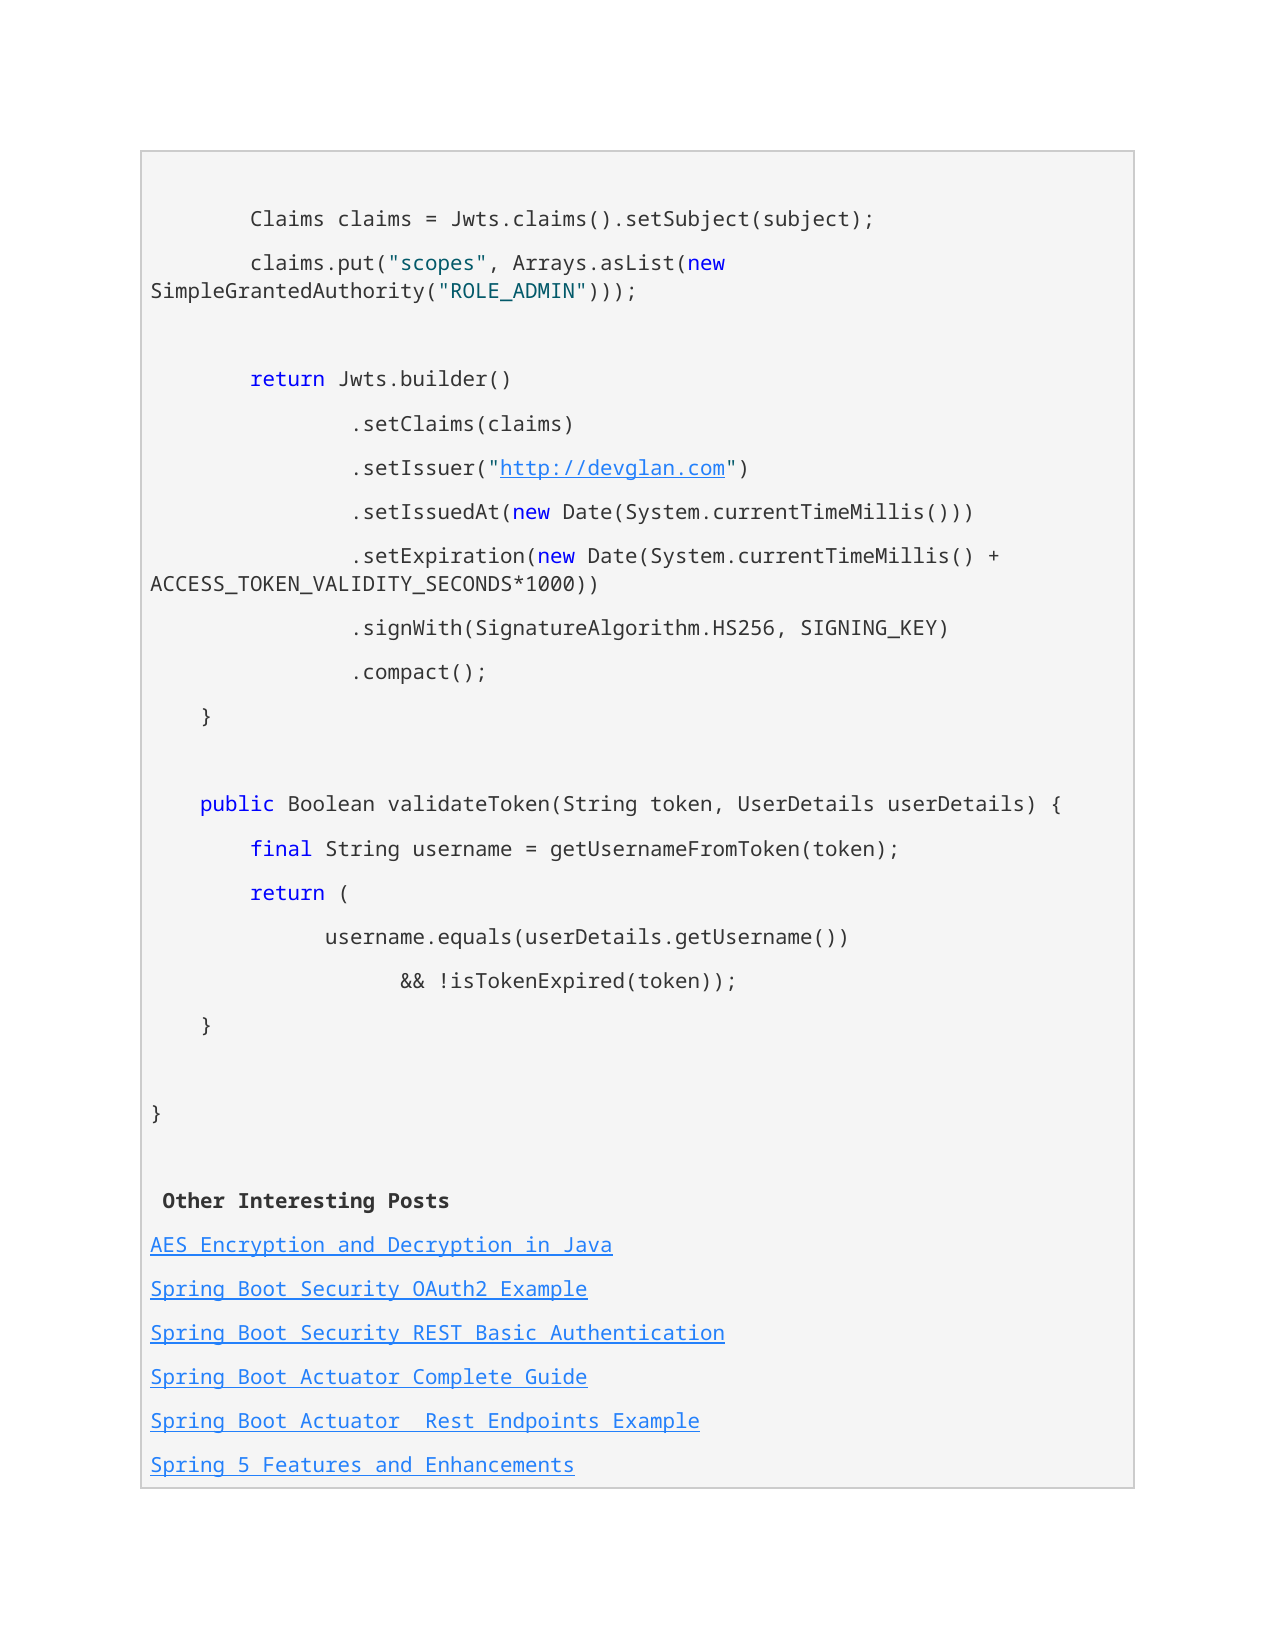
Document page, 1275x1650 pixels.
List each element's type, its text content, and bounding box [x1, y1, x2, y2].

text return Jwts.builder() [142, 355, 1133, 393]
text .setIssuedAt(new Date(System.currentTimeMillis())) [142, 487, 1133, 525]
text Spring 5 Features and Enhancements [142, 1441, 1133, 1487]
text Spring Boot Actuator Complete Guide [142, 1352, 1133, 1391]
text .setClaims(claims) [142, 399, 1133, 437]
text Claims claims = Jwts.claims().setSubject(subject); [142, 194, 1133, 232]
text } [142, 1000, 1133, 1038]
text Spring Boot Actuator Rest Endpoints Example [142, 1397, 1133, 1435]
text public Boolean validateToken(String token, UserDetails userDetails) { [142, 780, 1133, 818]
text } [142, 692, 1133, 730]
text return ( [142, 868, 1133, 906]
text Spring Boot Security OAuth2 Example [142, 1264, 1133, 1303]
text .signWith(SignatureAlgorithm.HS256, SIGNING_KEY) [142, 603, 1133, 642]
text .setIssuer("http://devglan.com") [142, 443, 1133, 481]
text } [142, 1088, 1133, 1126]
text .setExpiration(new Date(System.currentTimeMillis() + ACCESS_TOKEN_VALIDITY_SECONDS*1000)) [142, 531, 1133, 598]
text AES Encryption and Decryption in Java [142, 1220, 1133, 1259]
text username.equals(userDetails.getUsername()) [142, 912, 1133, 950]
text .compact(); [142, 647, 1133, 686]
text final String username = getUsernameFromToken(token); [142, 824, 1133, 862]
text claims.put("scopes", Arrays.asList(new SimpleGrantedAuthority("ROLE_ADMIN"))); [142, 238, 1133, 305]
text Spring Boot Security REST Basic Authentication [142, 1308, 1133, 1347]
text && !isTokenExpired(token)); [142, 956, 1133, 994]
text Other Interesting Posts [142, 1176, 1133, 1214]
